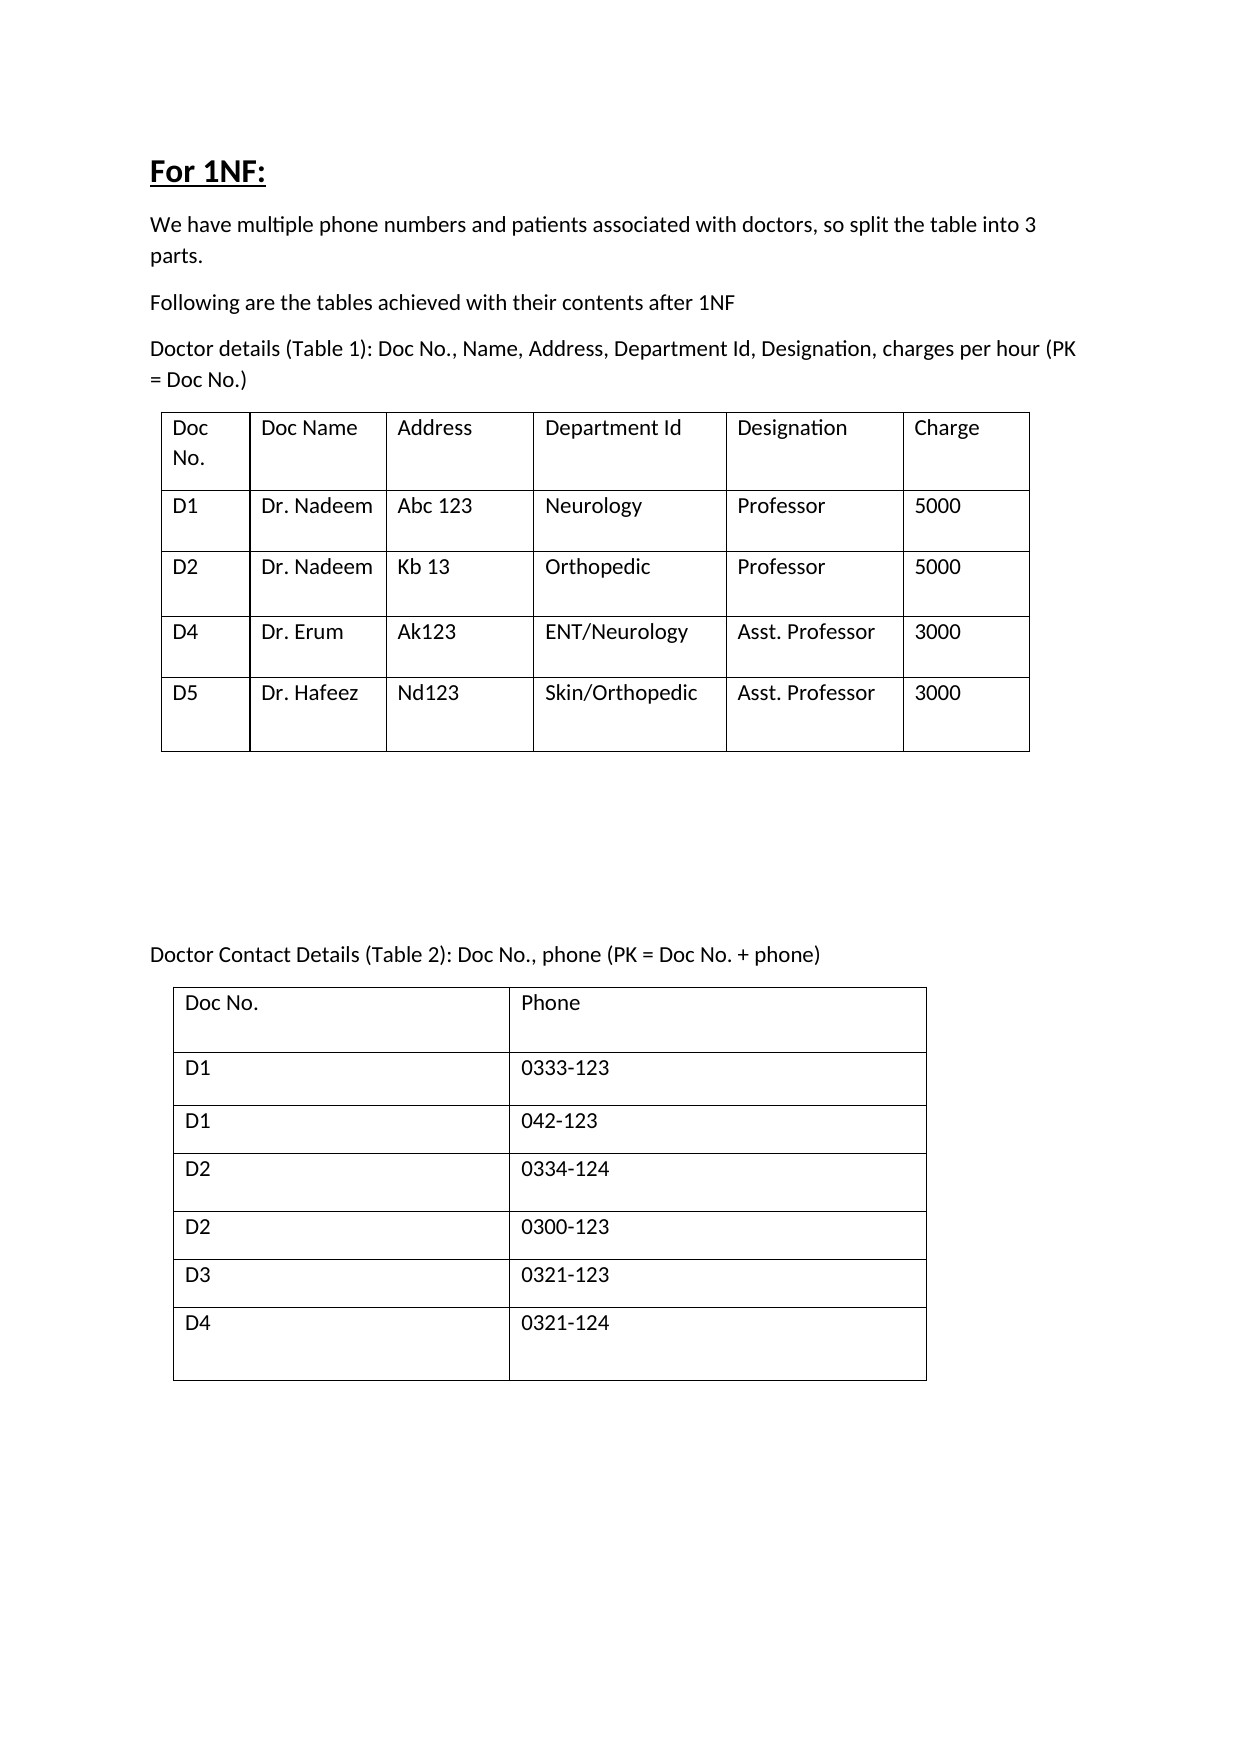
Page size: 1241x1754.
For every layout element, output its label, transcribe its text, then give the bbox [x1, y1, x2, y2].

table_cell Nd123 [387, 678, 533, 751]
table_cell Professor [727, 552, 903, 616]
table_cell Orthopedic [534, 552, 726, 616]
table_cell 3000 [904, 678, 1029, 751]
table_cell Dr. Nadeem [251, 552, 386, 616]
table_cell Abc 123 [387, 491, 533, 551]
table_cell Skin/Orthopedic [534, 678, 726, 751]
table_cell Dr. Nadeem [251, 491, 386, 551]
table_cell D4 [162, 617, 249, 677]
table_cell Ak123 [387, 617, 533, 677]
table_header Designation [727, 413, 903, 490]
table_cell 5000 [904, 491, 1029, 551]
table_header Phone [510, 988, 926, 1052]
text We have multiple phone numbers and patients associated with doctors, so split the table into 3 parts. [150, 211, 1090, 269]
text Doctor Contact Details (Table 2): Doc No., phone (PK = Doc No. + phone) [150, 940, 1090, 968]
table_cell 5000 [904, 552, 1029, 616]
table_cell 0321-123 [510, 1260, 926, 1307]
table_cell Professor [727, 491, 903, 551]
table_header Department Id [534, 413, 726, 490]
table_header Charge [904, 413, 1029, 490]
table_cell Neurology [534, 491, 726, 551]
table_cell D1 [174, 1106, 509, 1153]
table_header Address [387, 413, 533, 490]
table_header Doc No. [174, 988, 509, 1052]
table_header Doc No. [162, 413, 249, 490]
table_cell Dr. Hafeez [251, 678, 386, 751]
table_cell 042-123 [510, 1106, 926, 1153]
table_cell D3 [174, 1260, 509, 1307]
table_cell D4 [174, 1308, 509, 1380]
table_cell D2 [162, 552, 249, 616]
text Doctor details (Table 1): Doc No., Name, Address, Department Id, Designation, charges per hour (PK = Doc No.) [150, 334, 1090, 393]
text Following are the tables achieved with their contents after 1NF [150, 288, 1090, 316]
table_cell ENT/Neurology [534, 617, 726, 677]
table_cell 3000 [904, 617, 1029, 677]
table_cell D2 [174, 1212, 509, 1259]
table_cell D1 [174, 1053, 509, 1105]
table_cell D2 [174, 1154, 509, 1211]
table_cell 0321-124 [510, 1308, 926, 1380]
table_cell Kb 13 [387, 552, 533, 616]
table_cell 0334-124 [510, 1154, 926, 1211]
table_cell Asst. Professor [727, 678, 903, 751]
table_cell 0300-123 [510, 1212, 926, 1259]
table_cell D5 [162, 678, 249, 751]
table_cell D1 [162, 491, 249, 551]
table_cell Asst. Professor [727, 617, 903, 677]
table_cell 0333-123 [510, 1053, 926, 1105]
text For 1NF: [150, 150, 1090, 191]
table_cell Dr. Erum [251, 617, 386, 677]
table_header Doc Name [251, 413, 386, 490]
